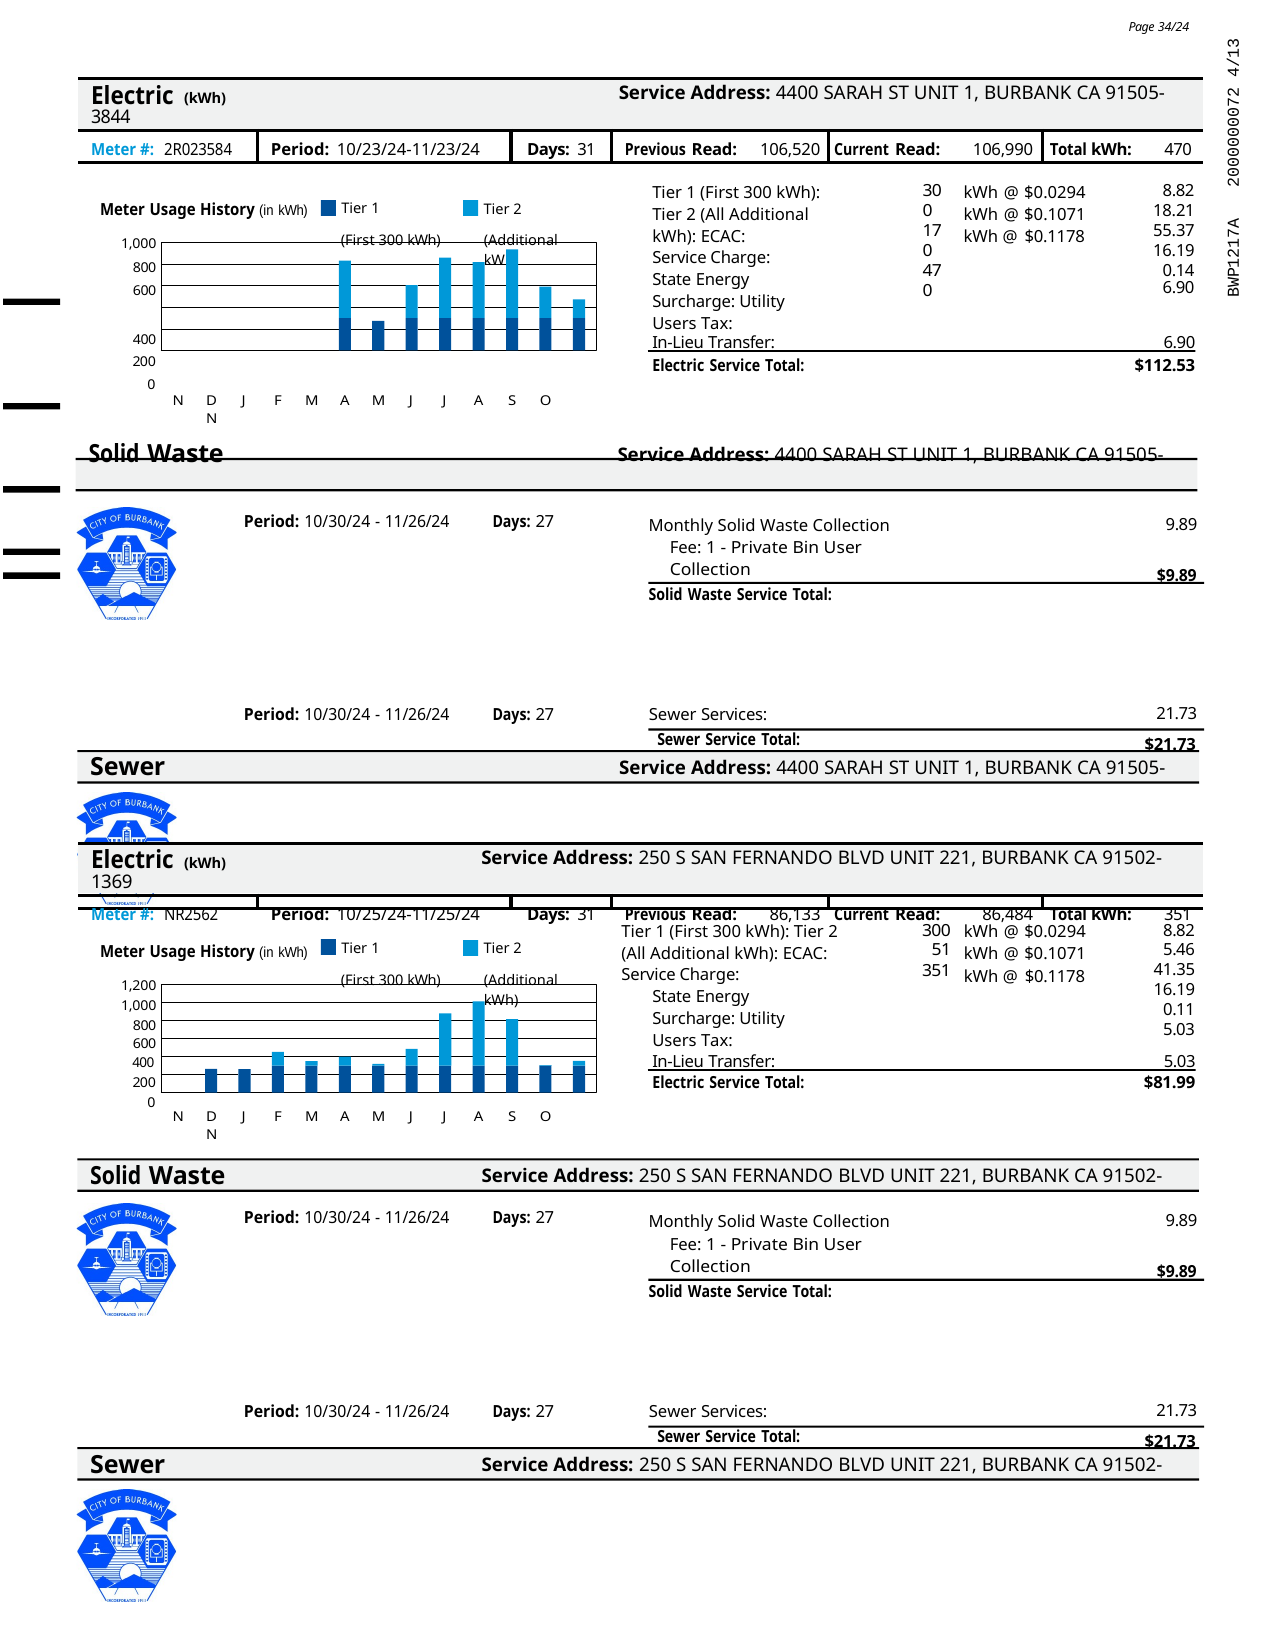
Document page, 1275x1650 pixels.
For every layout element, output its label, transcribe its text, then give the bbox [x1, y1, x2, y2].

text 0.14 [1162, 260, 1223, 280]
text N D J F M A M J J A S O N [172, 391, 584, 427]
subtitle Solid Waste Service Total: [648, 584, 919, 605]
picture [320, 939, 336, 955]
text Tier 2 (Additional kWh) [463, 243, 591, 264]
text 1,000 [46, 234, 156, 252]
text $21.73 [1144, 1429, 1223, 1452]
text 8.82 [1162, 181, 1223, 201]
table_cell Current Read: 106,990 [830, 132, 1041, 161]
text (First 300 kWh) [341, 969, 445, 989]
text State Energy Surcharge: Utility Users Tax: [652, 267, 827, 334]
picture [76, 792, 177, 905]
text Meter Usage History (in kWh) [100, 939, 313, 962]
text Monthly Solid Waste Collection Fee: 1 - Private Bin User Collection [648, 1210, 918, 1278]
text 200 [46, 352, 156, 370]
subtitle $9.89 [1123, 564, 1197, 581]
text 9.89 [1123, 513, 1197, 535]
table_cell Meter #: 2R023584 [78, 132, 256, 161]
picture [76, 1203, 177, 1316]
text 18.21 [1153, 201, 1223, 221]
text 351 [892, 960, 951, 980]
text 5.46 [1163, 940, 1223, 960]
text kWh @ $0.0294 kWh @ $0.1071 kWh @ $0.1178 [963, 920, 1086, 987]
text 1,200 [46, 976, 156, 995]
text Period: 10/30/24 - 11/26/24 Days: 27 [244, 1205, 561, 1228]
text 400 [46, 334, 156, 347]
table_cell Days: 31 [513, 132, 610, 161]
text Tier 1 (First 300 kWh): Tier 2 (All Additional kWh): ECAC: [652, 181, 849, 248]
text 400 In-Lieu Transfer: 5.03 [132, 1051, 1223, 1071]
subtitle Electric Service Total: [652, 354, 816, 377]
text Tier 1 [321, 938, 445, 969]
text Service Charge: [652, 248, 853, 267]
text Service Charge: [621, 965, 853, 984]
text 51 [892, 940, 951, 960]
table_cell Previous Read: 106,520 [613, 132, 827, 161]
text In-Lieu Transfer: 6.90 [648, 334, 1223, 352]
text 0 [46, 1092, 156, 1111]
text Tier 2 (Additional kWh) [463, 938, 592, 1009]
subtitle Electric Service Total: [652, 1072, 816, 1092]
table_cell Total kWh: 470 [1044, 132, 1203, 161]
text Monthly Solid Waste Collection Fee: 1 - Private Bin User Collection [648, 514, 918, 581]
subtitle Sewer Service Total: [46, 727, 800, 750]
table_cell Period: 10/23/24-11/23/24 [259, 132, 509, 161]
text $21.73 [1144, 732, 1223, 755]
text kWh @ $0.0294 kWh @ $0.1071 kWh @ $0.1178 [963, 181, 1086, 248]
subtitle Sewer Service Total: [46, 1424, 800, 1447]
text $112.53 [1134, 354, 1223, 377]
text $81.99 [1144, 1072, 1223, 1092]
subtitle $9.89 [1123, 1260, 1197, 1278]
text Meter Usage History (in kWh) [100, 197, 313, 220]
picture [76, 507, 177, 620]
text Period: 10/30/24 - 11/26/24 Days: 27 Sewer Services: 21.73 [244, 1398, 1223, 1422]
text 5.03 [1163, 1019, 1223, 1039]
text Period: 10/30/24 - 11/26/24 Days: 27 [244, 509, 561, 532]
text Tier 1 (First 300 kWh): Tier 2 (All Additional kWh): ECAC: [621, 920, 849, 965]
text Tier 2 (Additional kWh) [463, 199, 591, 242]
text 600 [46, 1036, 156, 1051]
text 41.35 [1153, 960, 1223, 980]
text 9.89 [1123, 1209, 1197, 1231]
text 16.19 [1153, 980, 1223, 1000]
text 300 [892, 920, 951, 940]
text 300 [922, 181, 951, 221]
picture [76, 1489, 177, 1602]
text Period: 10/30/24 - 11/26/24 Days: 27 Sewer Services: 21.73 [244, 702, 1223, 726]
text 800 [46, 258, 156, 276]
text 55.37 [1153, 221, 1223, 241]
text 0 [46, 375, 156, 394]
text 470 [922, 261, 951, 301]
table_header Electric (kWh) Service Address: 4400 SARAH ST UNIT 1, BURBANK CA 91505-3844 [78, 80, 1203, 129]
text 800 [46, 1016, 156, 1035]
text 6.90 [1162, 280, 1223, 296]
text 600 [46, 281, 156, 300]
text 8.82 [1163, 920, 1223, 940]
text N D J F M A M J J A S O N [172, 1107, 584, 1144]
subtitle Solid Waste Service Total: [648, 1281, 919, 1302]
text 170 [922, 221, 951, 261]
picture [320, 200, 336, 216]
text 16.19 [1153, 241, 1223, 260]
text 0.11 [1163, 1000, 1223, 1019]
text 200 [46, 1072, 156, 1091]
text Tier 1 [321, 198, 441, 229]
text State Energy Surcharge: Utility Users Tax: [652, 984, 827, 1051]
text 1,000 [46, 996, 156, 1015]
